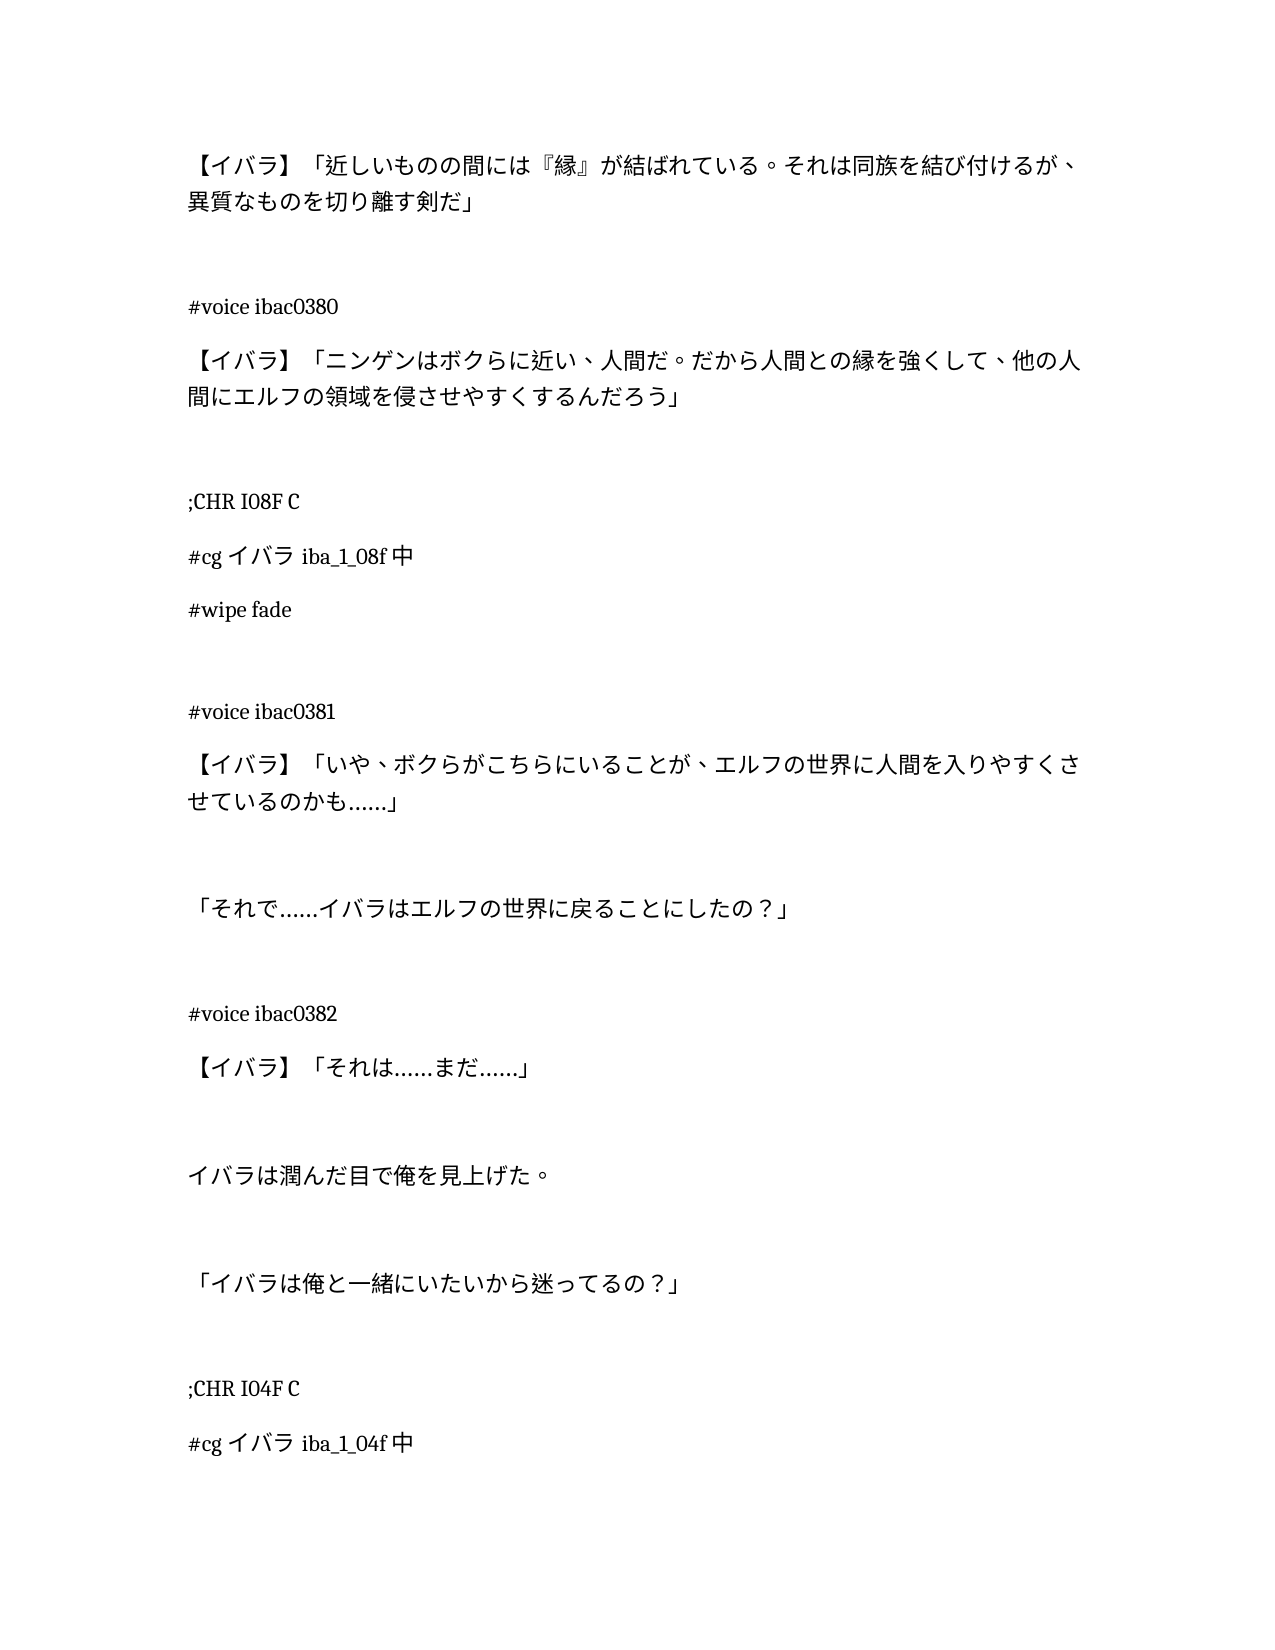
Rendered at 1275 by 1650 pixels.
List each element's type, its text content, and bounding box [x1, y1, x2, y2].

text ;CHR I08F C [187, 488, 1087, 515]
text 【イバラ】「それは……まだ……」 [187, 1052, 1087, 1083]
text #cg イバラ iba_1_04f 中 [187, 1427, 1087, 1458]
text #voice ibac0380 [187, 294, 1087, 320]
text イバラは潤んだ目で俺を見上げた。 [187, 1160, 1087, 1191]
text #voice ibac0381 [187, 698, 1087, 725]
text 【イバラ】「近しいものの間には『縁』が結ばれている。それは同族を結び付けるが、異質なものを切り離す剣だ」 [187, 150, 1087, 217]
text #cg イバラ iba_1_08f 中 [187, 539, 1087, 571]
text #wipe fade [187, 596, 1087, 623]
text #voice ibac0382 [187, 1001, 1087, 1027]
text 【イバラ】「いや、ボクらがこちらにいることが、エルフの世界に人間を入りやすくさせているのかも……」 [187, 749, 1087, 817]
text 「それで……イバラはエルフの世界に戻ることにしたの？」 [187, 893, 1087, 924]
text 「イバラは俺と一緒にいたいから迷ってるの？」 [187, 1268, 1087, 1299]
text ;CHR I04F C [187, 1376, 1087, 1402]
text 【イバラ】「ニンゲンはボクらに近い、人間だ。だから人間との縁を強くして、他の人間にエルフの領域を侵させやすくするんだろう」 [187, 345, 1087, 412]
